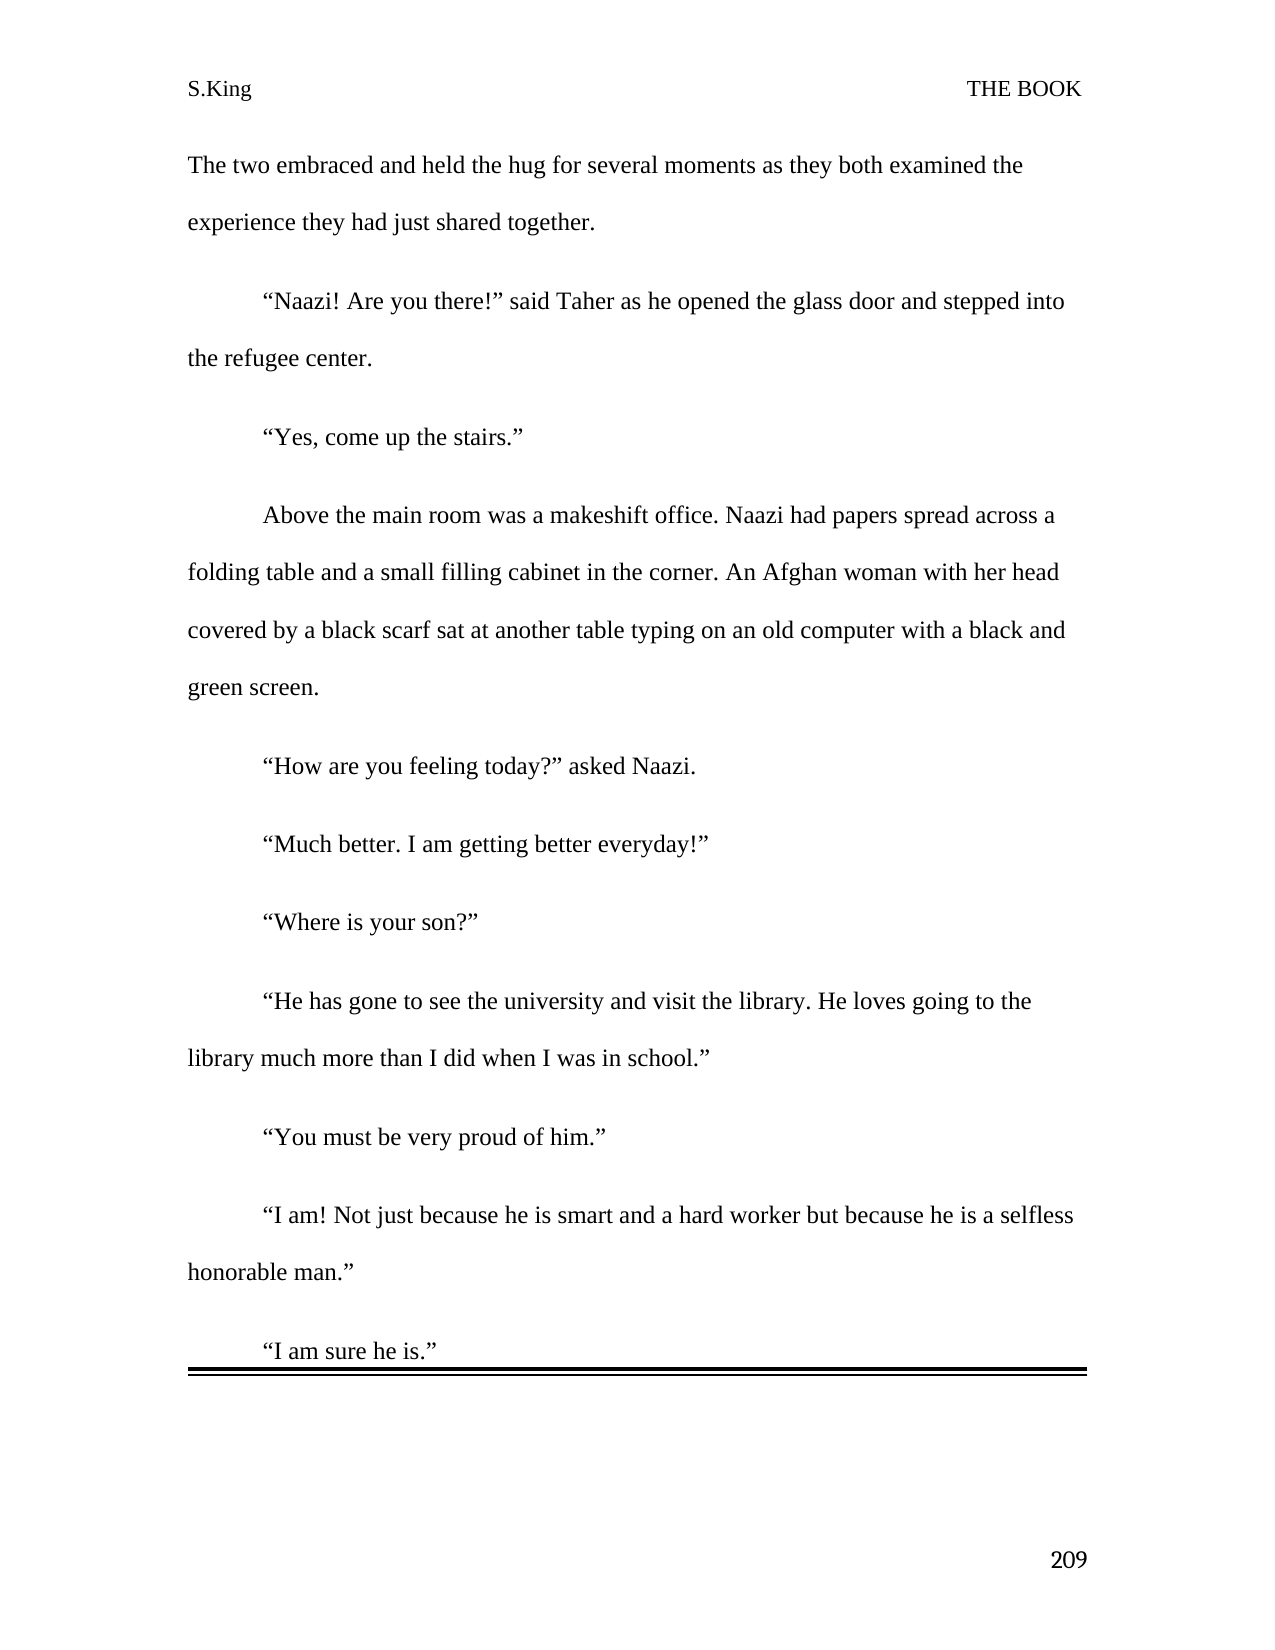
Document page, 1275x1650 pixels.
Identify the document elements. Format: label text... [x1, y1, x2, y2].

text “How are you feeling today?” asked Naazi. [187, 751, 1087, 779]
text “Much better. I am getting better everyday!” [187, 829, 1087, 858]
text “I am! Not just because he is smart and a hard worker but because he is a selfless honorable man.” [187, 1200, 1087, 1286]
text “I am sure he is.” [187, 1336, 1087, 1376]
text “Where is your son?” [187, 907, 1087, 936]
text “You must be very proud of him.” [187, 1122, 1087, 1150]
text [187, 150, 1087, 236]
text “Yes, come up the stairs.” [187, 422, 1087, 450]
text “He has gone to see the university and visit the library. He loves going to the library much more than I did when I was in school.” [187, 986, 1087, 1072]
text Above the main room was a makeshift office. Naazi had papers spread across a folding table and a small filling cabinet in the corner. An Afghan woman with her head covered by a black scarf sat at another table typing on an old computer with a black and green screen. [187, 500, 1087, 701]
text “Naazi! Are you there!” said Taher as he opened the glass door and stepped into the refugee center. [187, 286, 1087, 372]
